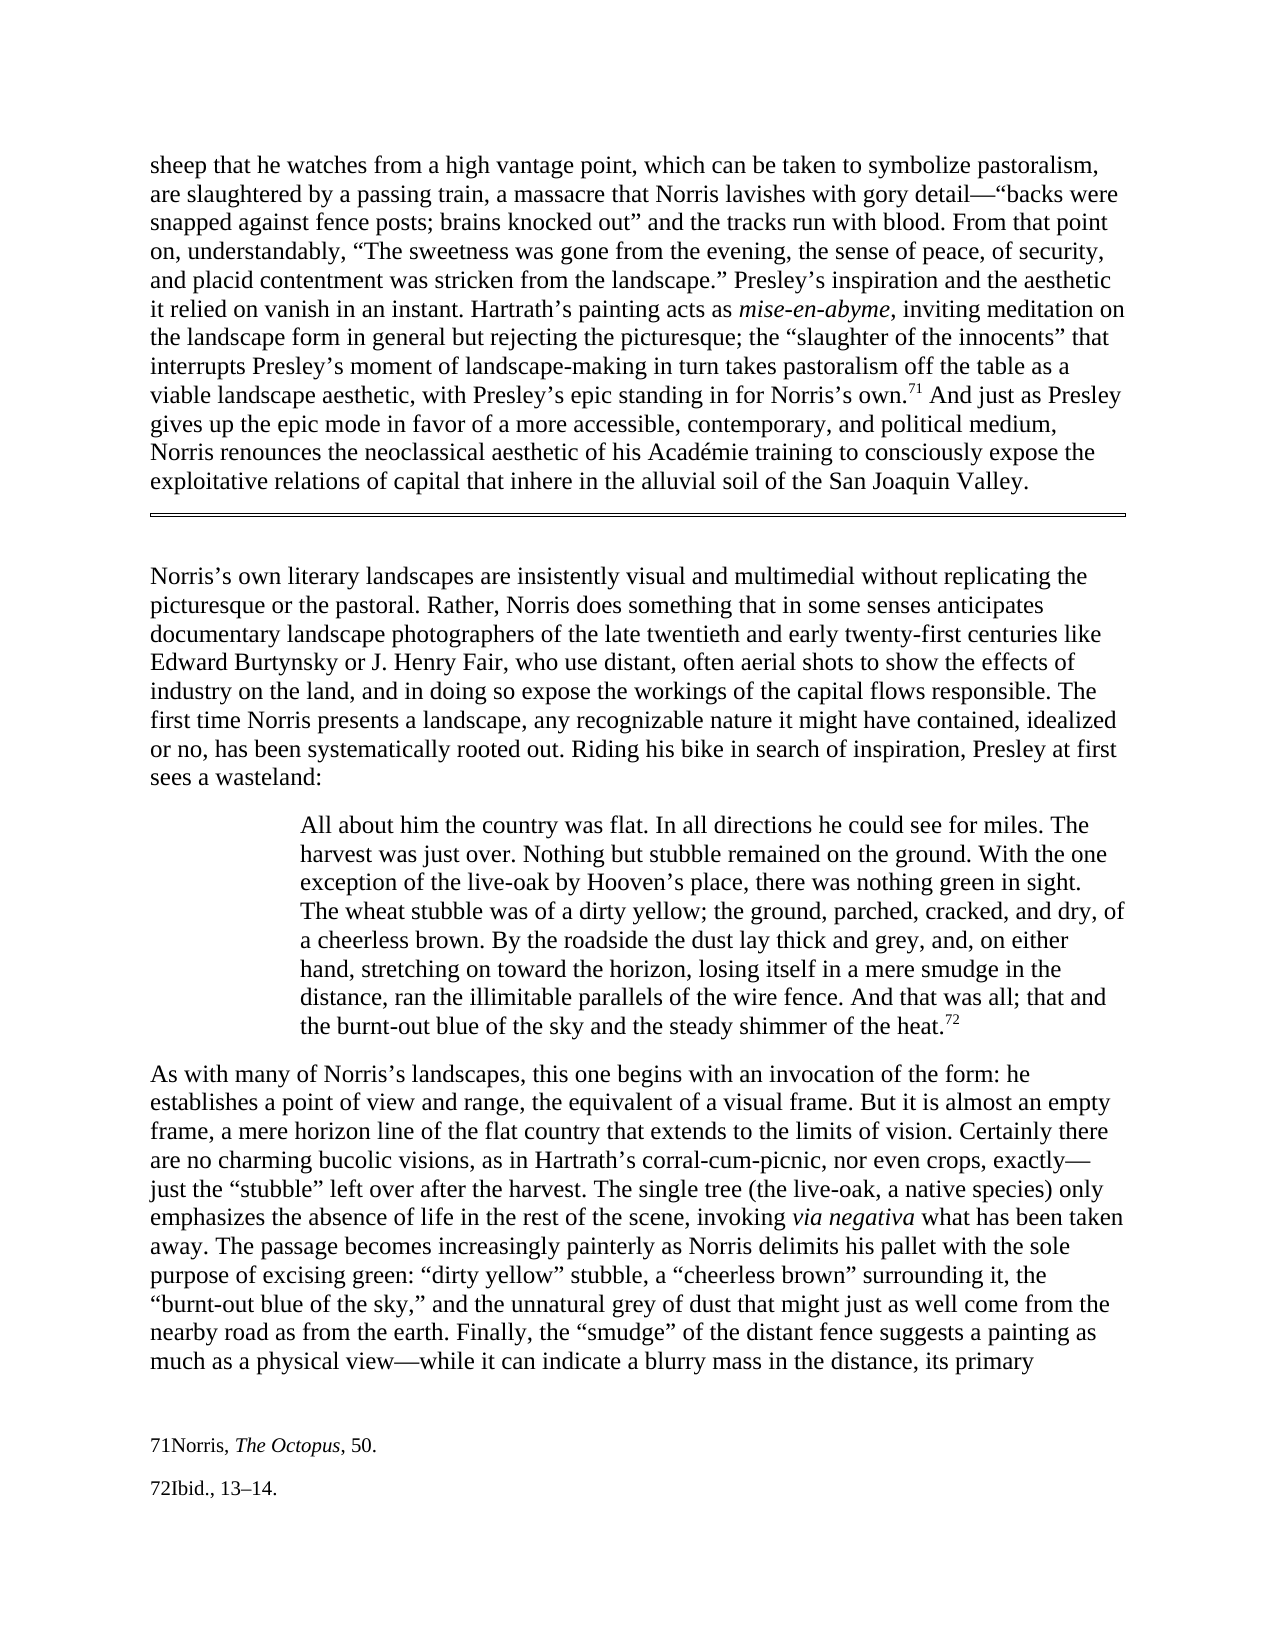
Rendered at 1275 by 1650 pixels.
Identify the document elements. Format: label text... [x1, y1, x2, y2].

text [150, 1059, 1125, 1375]
text Norris’s own literary landscapes are insistently visual and multimedial without replicating the picturesque or the pastoral. Rather, Norris does something that in some senses anticipates documentary landscape photographers of the late twentieth and early twenty-first centuries like Edward Burtynsky or J. Henry Fair, who use distant, often aerial shots to show the effects of industry on the land, and in doing so expose the workings of the capital flows responsible. The first time Norris presents a landscape, any recognizable nature it might have contained, idealized or no, has been systematically rooted out. Riding his bike in search of inspiration, Presley at first sees a wasteland: [150, 561, 1125, 791]
text All about him the country was flat. In all directions he could see for miles. The harvest was just over. Nothing but stubble remained on the ground. With the one exception of the live-oak by Hooven’s place, there was nothing green in sight. The wheat stubble was of a dirty yellow; the ground, parched, cracked, and dry, of a cheerless brown. By the roadside the dust lay thick and grey, and, on either hand, stretching on toward the horizon, losing itself in a mere smudge in the distance, ran the illimitable parallels of the wire fence. And that was all; that and the burnt-out blue of the sky and the steady shimmer of the heat. [300, 810, 1125, 1040]
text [150, 150, 1125, 495]
